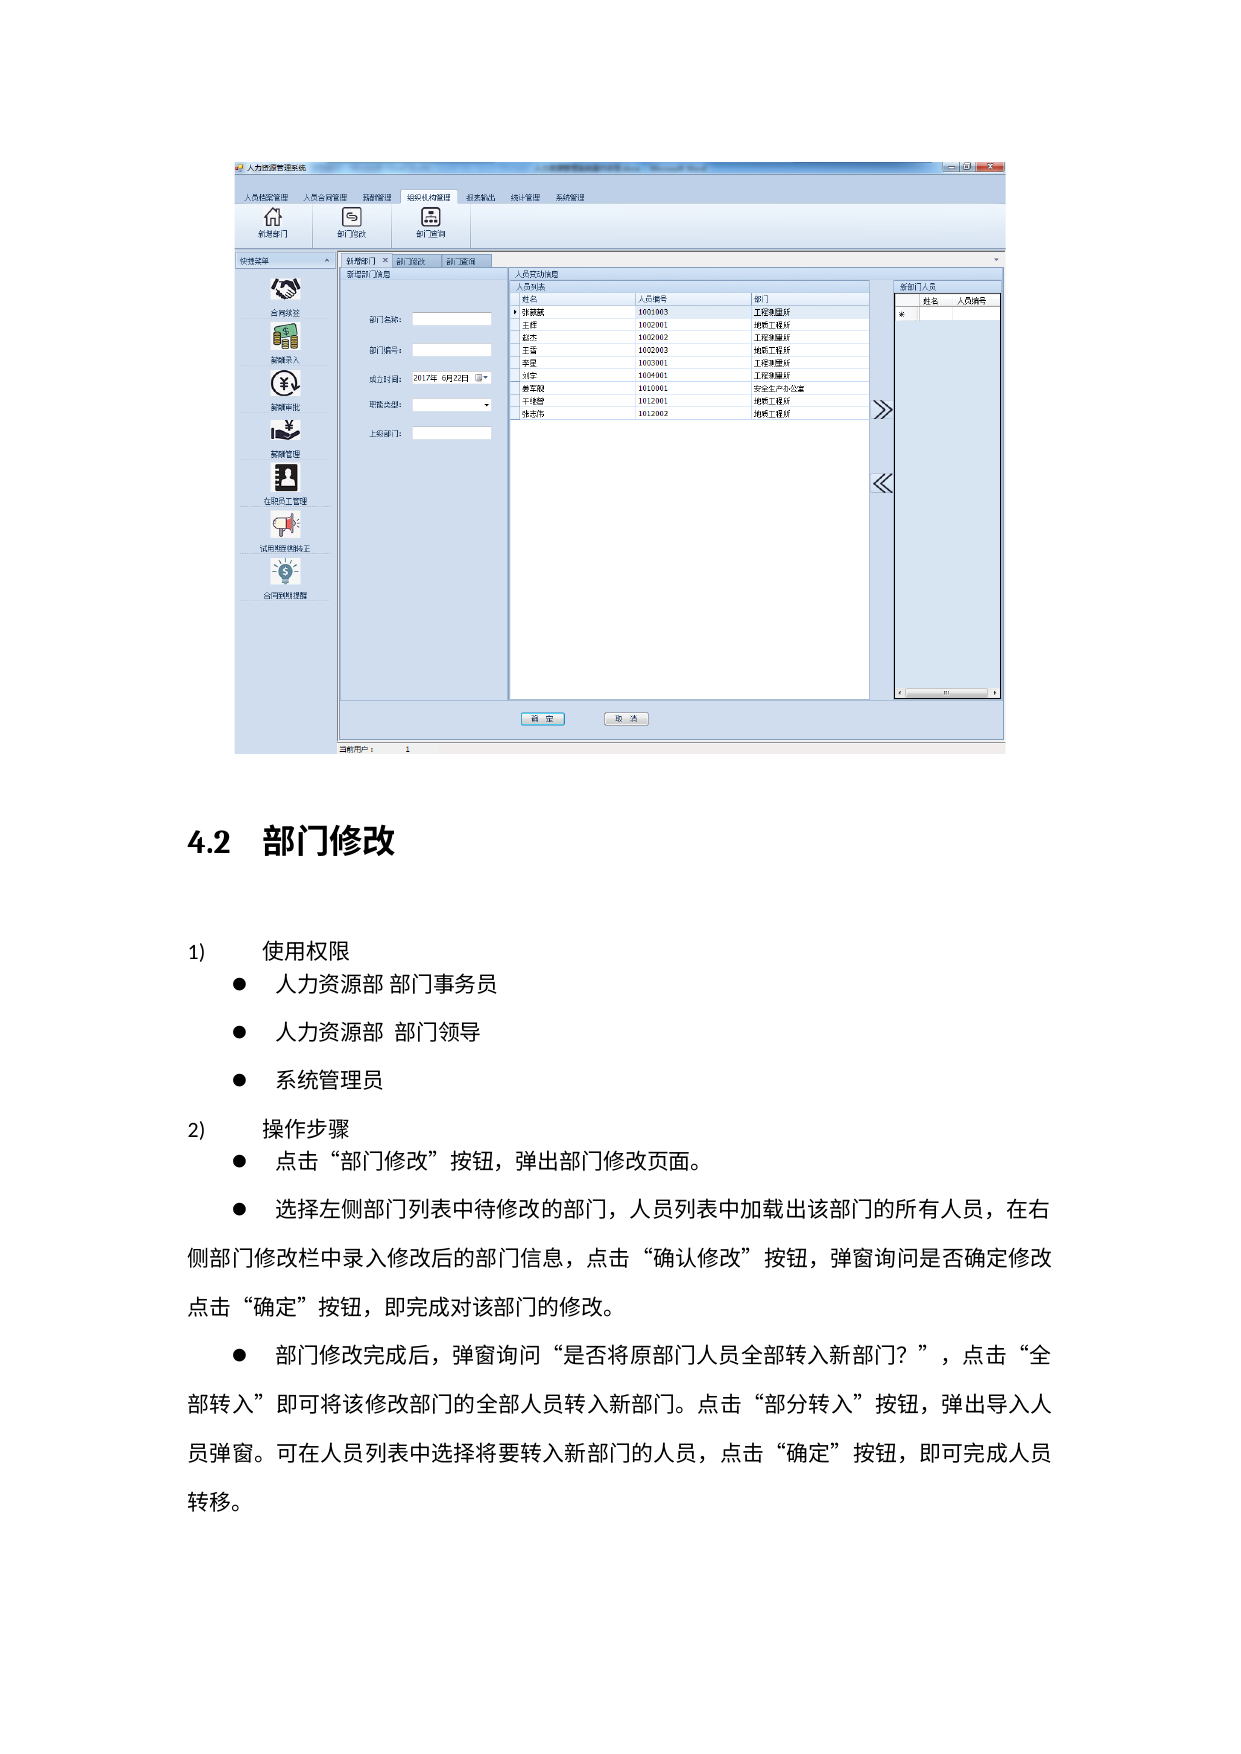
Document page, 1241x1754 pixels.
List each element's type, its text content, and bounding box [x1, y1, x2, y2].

list 选择左侧部门列表中待修改的部门，人员列表中加载出该部门的所有人员，在右侧部门修改栏中录入修改后的部门信息，点击“确认修改”按钮，弹窗询问是否确定修改，点击“确定”按钮，即完成对该部门的修改。 [187, 1192, 1053, 1322]
list 点击“部门修改”按钮，弹出部门修改页面。 [187, 1144, 1053, 1176]
list 系统管理员 [187, 1063, 1053, 1095]
list 部门修改完成后，弹窗询问“是否将原部门人员全部转入新部门？”，点击“全部转入”即可将该修改部门的全部人员转入新部门。点击“部分转入”按钮，弹出导入人员弹窗。可在人员列表中选择将要转入新部门的人员，点击“确定”按钮，即可完成人员转移。 [187, 1338, 1053, 1517]
list 人力资源部 部门事务员 [187, 966, 1053, 999]
subtitle 部门修改 [187, 807, 1053, 872]
list 操作步骤 [187, 1111, 1053, 1144]
picture [234, 162, 1006, 754]
list 使用权限 [187, 934, 1053, 966]
list 人力资源部 部门领导 [187, 1014, 1053, 1047]
